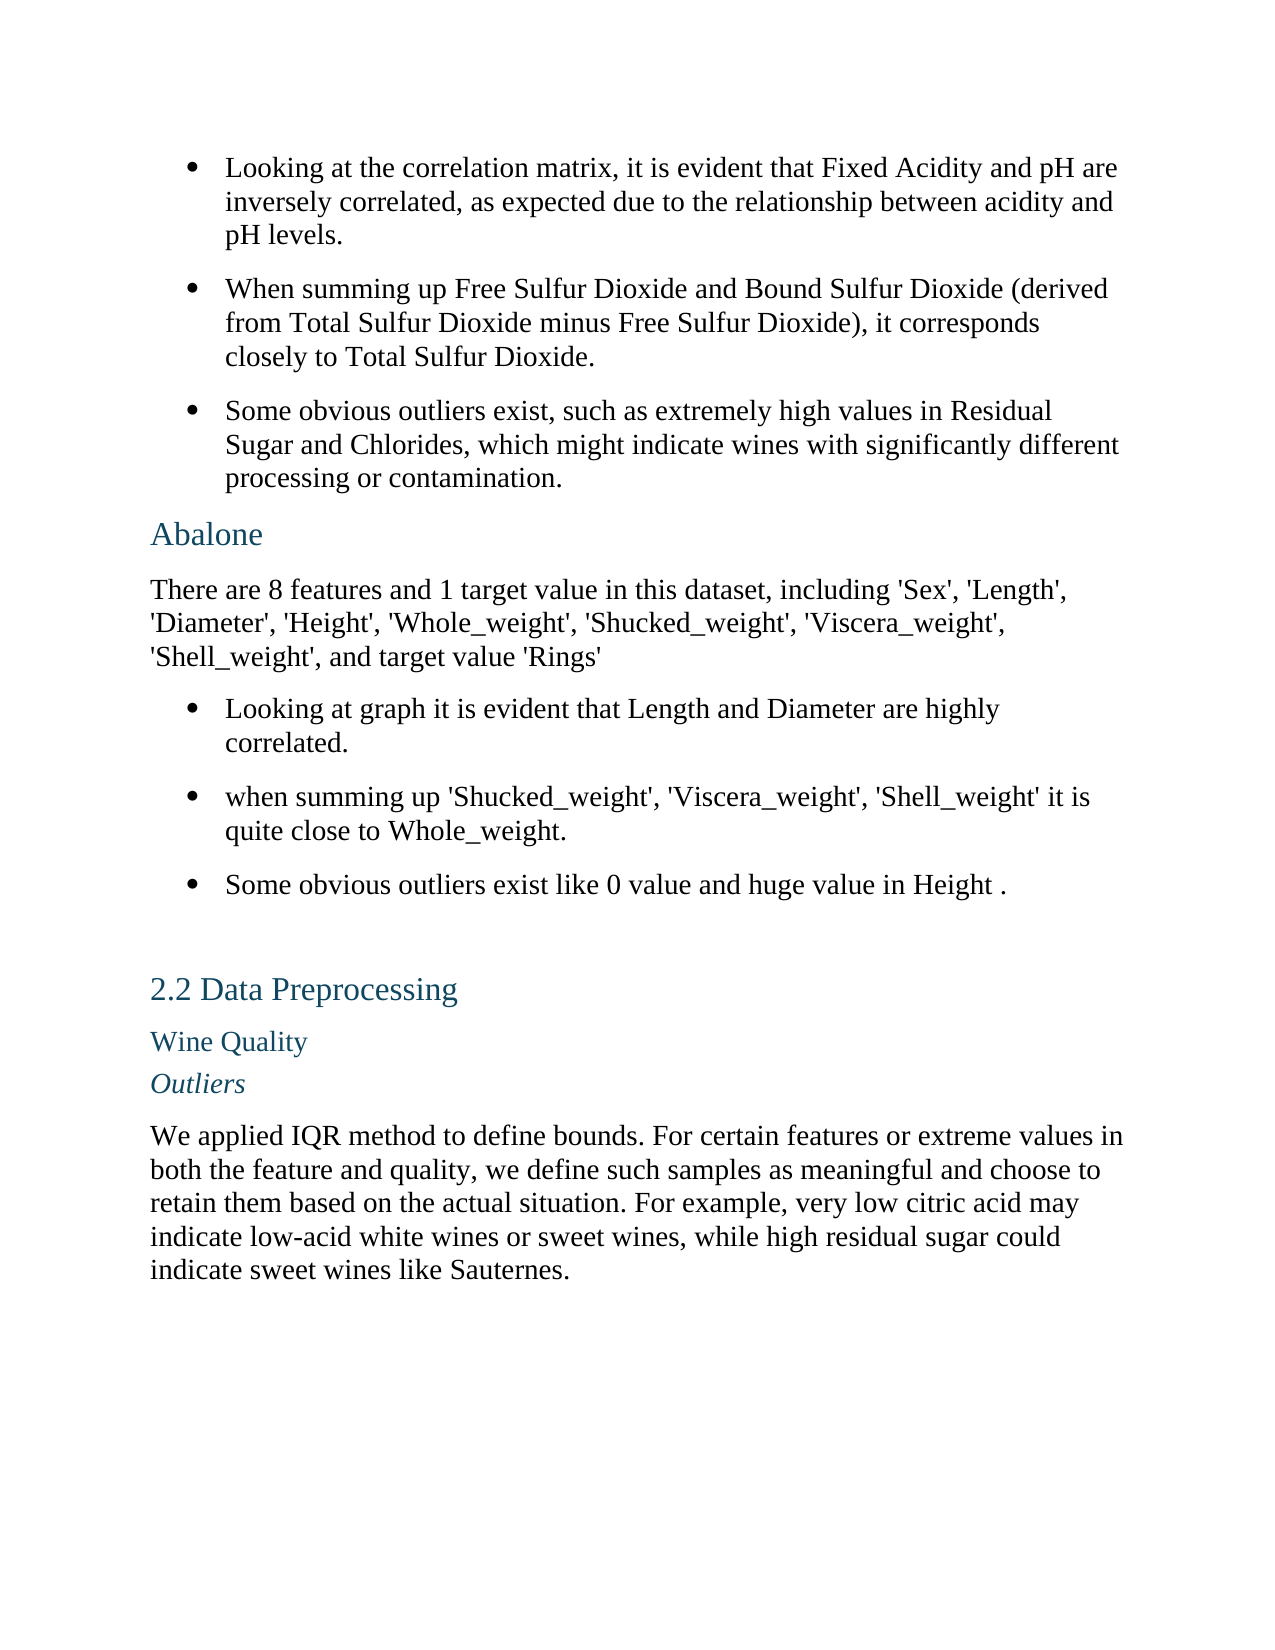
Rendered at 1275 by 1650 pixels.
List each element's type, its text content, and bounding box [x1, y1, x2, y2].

list Looking at the correlation matrix, it is evident that Fixed Acidity and pH are inversely correlated, as expected due to the relationship between acidity and pH levels. [187, 150, 1125, 251]
list Some obvious outliers exist like 0 value and huge value in Height . [187, 867, 1125, 901]
list When summing up Free Sulfur Dioxide and Bound Sulfur Dioxide (derived from Total Sulfur Dioxide minus Free Sulfur Dioxide), it corresponds closely to Total Sulfur Dioxide. [187, 272, 1125, 372]
text We applied IQR method to define bounds. For certain features or extreme values in both the feature and quality, we define such samples as meaningful and choose to retain them based on the actual situation. For example, very low citric acid may indicate low-acid white wines or sweet wines, while high residual sugar could indicate sweet wines like Sauternes. [150, 1118, 1125, 1286]
subtitle Abalone [150, 515, 1125, 553]
list Looking at graph it is evident that Length and Diameter are highly correlated. [187, 691, 1125, 758]
list when summing up 'Shucked_weight', 'Viscera_weight', 'Shell_weight' it is quite close to Whole_weight. [187, 779, 1125, 846]
text There are 8 features and 1 target value in this dataset, including 'Sex', 'Length', 'Diameter', 'Height', 'Whole_weight', 'Shucked_weight', 'Viscera_weight', 'Shell_weight', and target value 'Rings' [150, 572, 1125, 672]
subtitle 2.2 Data Preprocessing [150, 969, 1125, 1007]
subtitle Wine Quality [150, 1024, 1125, 1058]
list Some obvious outliers exist, such as extremely high values in Residual Sugar and Chlorides, which might indicate wines with significantly different processing or contamination. [187, 393, 1125, 494]
subtitle Outliers [150, 1066, 1125, 1099]
